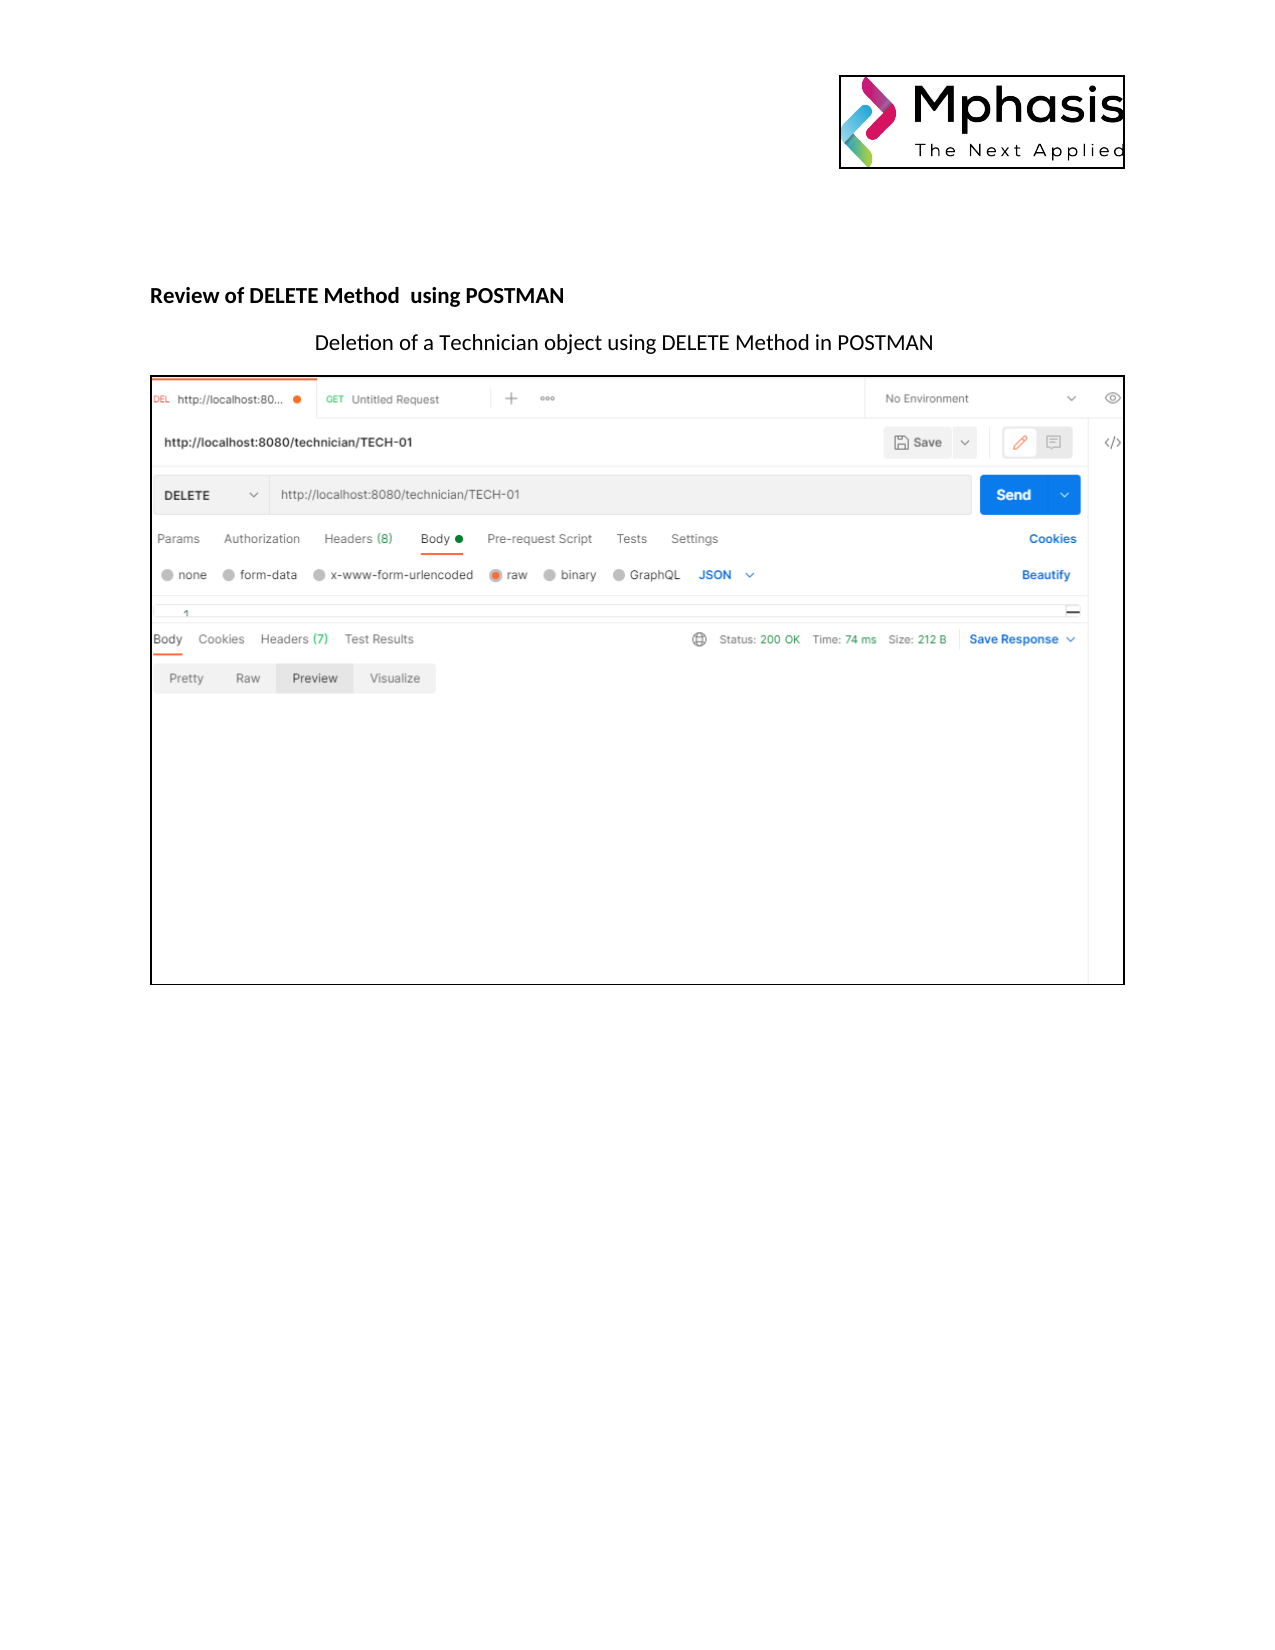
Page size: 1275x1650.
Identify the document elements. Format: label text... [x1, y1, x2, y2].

text Deletion of a Technician object using DELETE Method in POSTMAN [150, 328, 1125, 356]
text Review of DELETE Method using POSTMAN [150, 281, 1125, 309]
picture [841, 77, 1123, 167]
picture [152, 377, 1123, 984]
